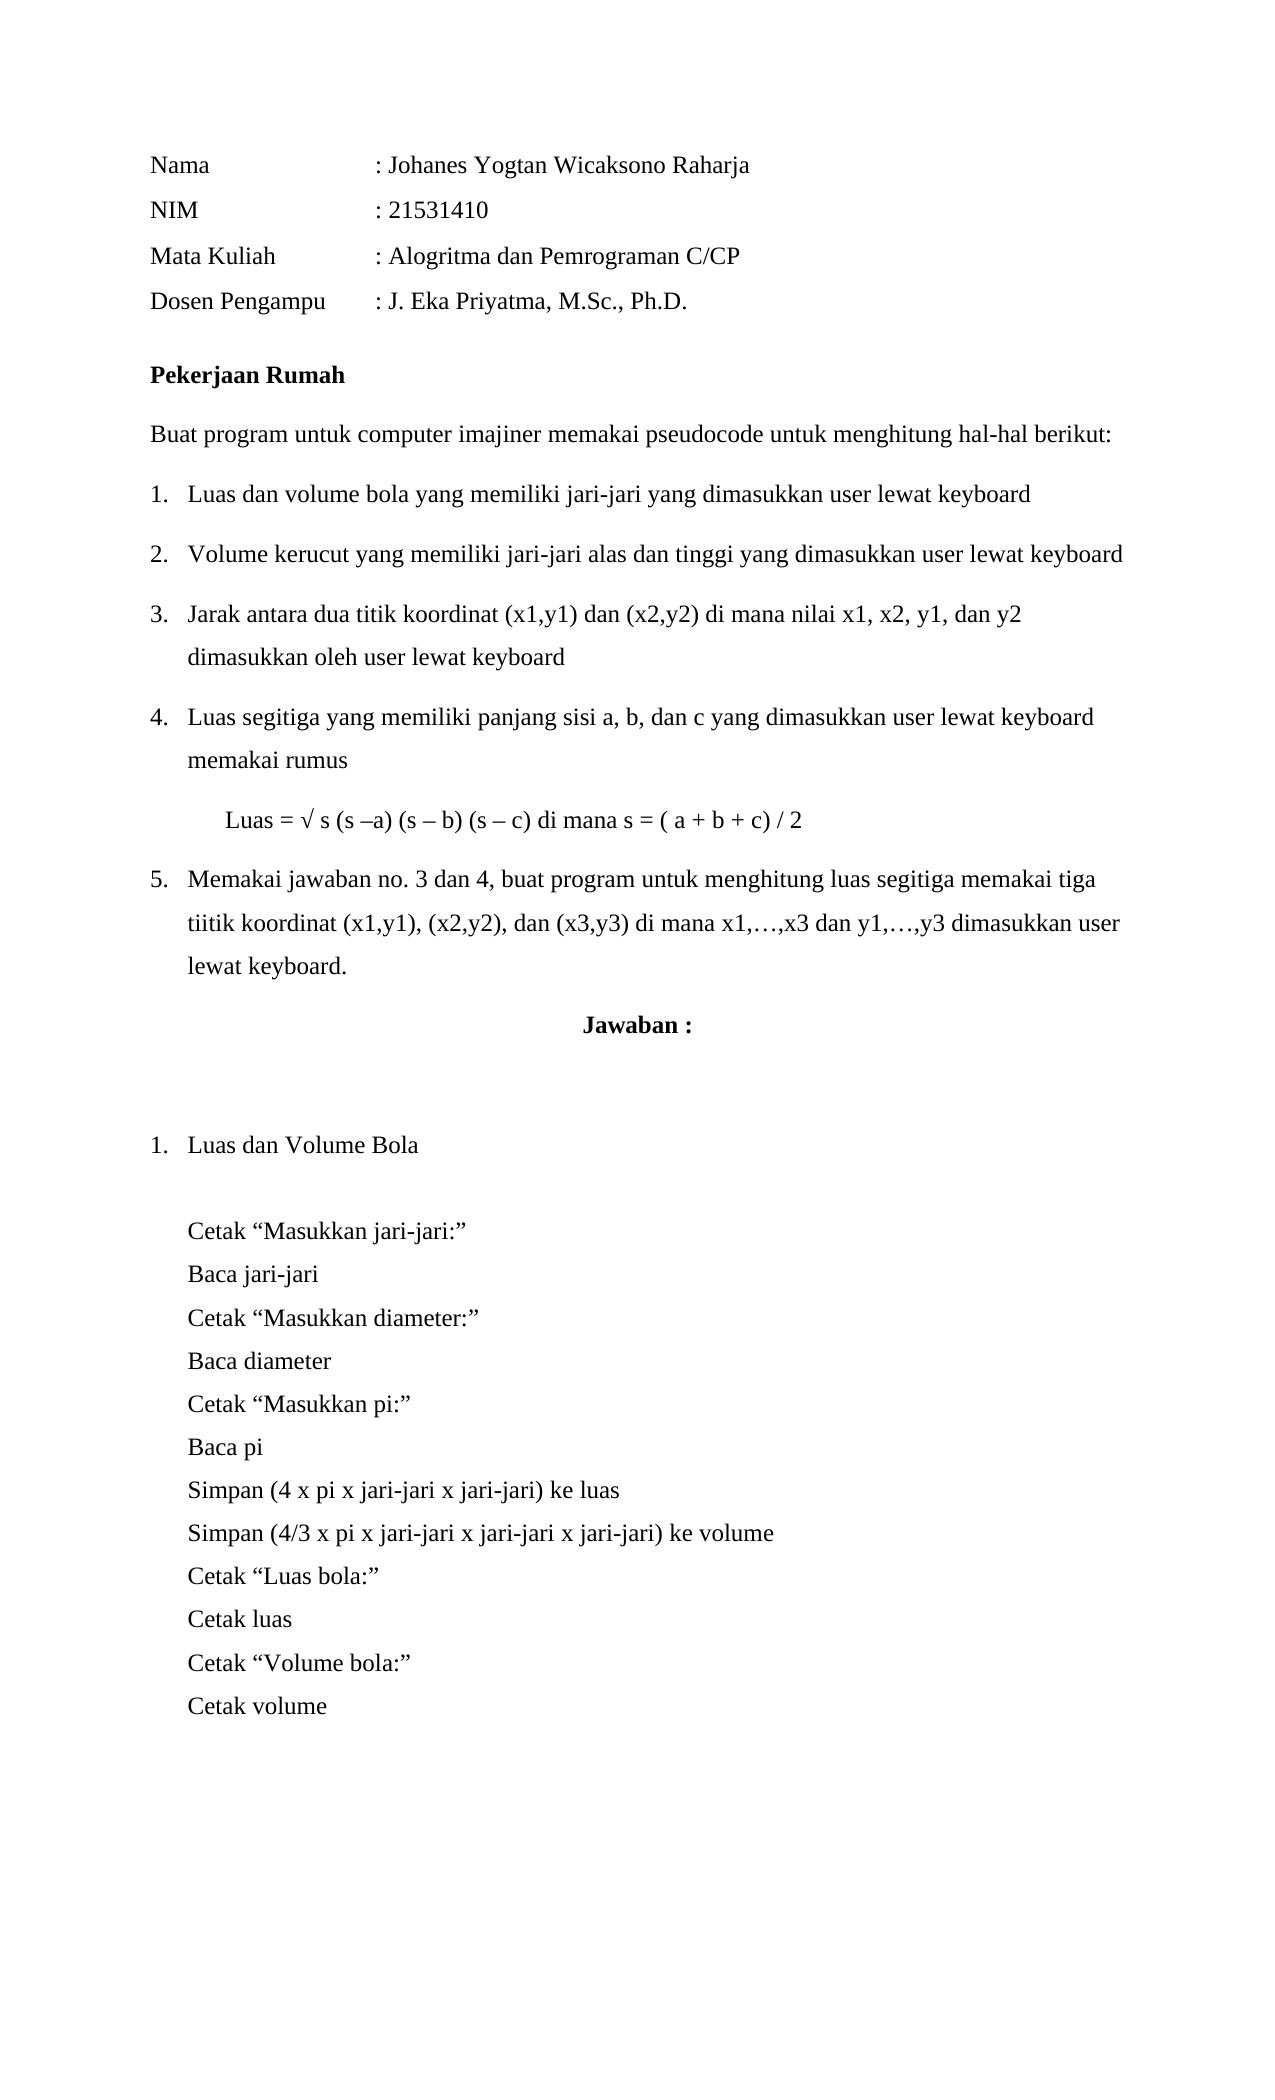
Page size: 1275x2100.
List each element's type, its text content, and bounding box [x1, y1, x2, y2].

list Cetak “Volume bola:” [187, 1648, 1125, 1676]
list Cetak luas [187, 1604, 1125, 1633]
list Cetak “Masukkan diameter:” [187, 1303, 1125, 1331]
list Simpan (4/3 x pi x jari-jari x jari-jari x jari-jari) ke volume [187, 1518, 1125, 1547]
list Luas segitiga yang memiliki panjang sisi a, b, dan c yang dimasukkan user lewat keyboard memakai rumus [150, 702, 1125, 774]
list Baca diameter [187, 1346, 1125, 1374]
text Nama : Johanes Yogtan Wicaksono Raharja [150, 150, 1125, 179]
text Dosen Pengampu : J. Eka Priyatma, M.Sc., Ph.D. [150, 286, 1125, 343]
list Baca jari-jari [187, 1259, 1125, 1288]
list Cetak “Luas bola:” [187, 1561, 1125, 1590]
list Memakai jawaban no. 3 dan 4, buat program untuk menghitung luas segitiga memakai tiga tiitik koordinat (x1,y1), (x2,y2), dan (x3,y3) di mana x1,…,x3 dan y1,…,y3 dimasukkan user lewat keyboard. [150, 864, 1125, 979]
list Jarak antara dua titik koordinat (x1,y1) dan (x2,y2) di mana nilai x1, x2, y1, dan y2 dimasukkan oleh user lewat keyboard [150, 599, 1125, 671]
list Simpan (4 x pi x jari-jari x jari-jari) ke luas [187, 1475, 1125, 1504]
text Pekerjaan Rumah [150, 360, 1125, 388]
text NIM : 21531410 [150, 195, 382, 224]
text Mata Kuliah : Alogritma dan Pemrograman C/CP [150, 241, 1125, 269]
text Jawaban : [150, 1011, 1125, 1039]
list Luas dan Volume Bola [150, 1130, 1125, 1159]
list Cetak “Masukkan jari-jari:” [187, 1216, 1125, 1245]
list Cetak volume [187, 1691, 1125, 1719]
list Cetak “Masukkan pi:” [187, 1389, 1125, 1418]
list Luas dan volume bola yang memiliki jari-jari yang dimasukkan user lewat keyboard [150, 479, 1125, 508]
text NIM : 21531410 [388, 195, 1125, 224]
text Luas = √ s (s –a) (s – b) (s – c) di mana s = ( a + b + c) / 2 [150, 805, 1125, 833]
list Volume kerucut yang memiliki jari-jari alas dan tinggi yang dimasukkan user lewat keyboard [150, 539, 1125, 568]
list Baca pi [187, 1432, 1125, 1461]
text Buat program untuk computer imajiner memakai pseudocode untuk menghitung hal-hal berikut: [150, 419, 1125, 448]
